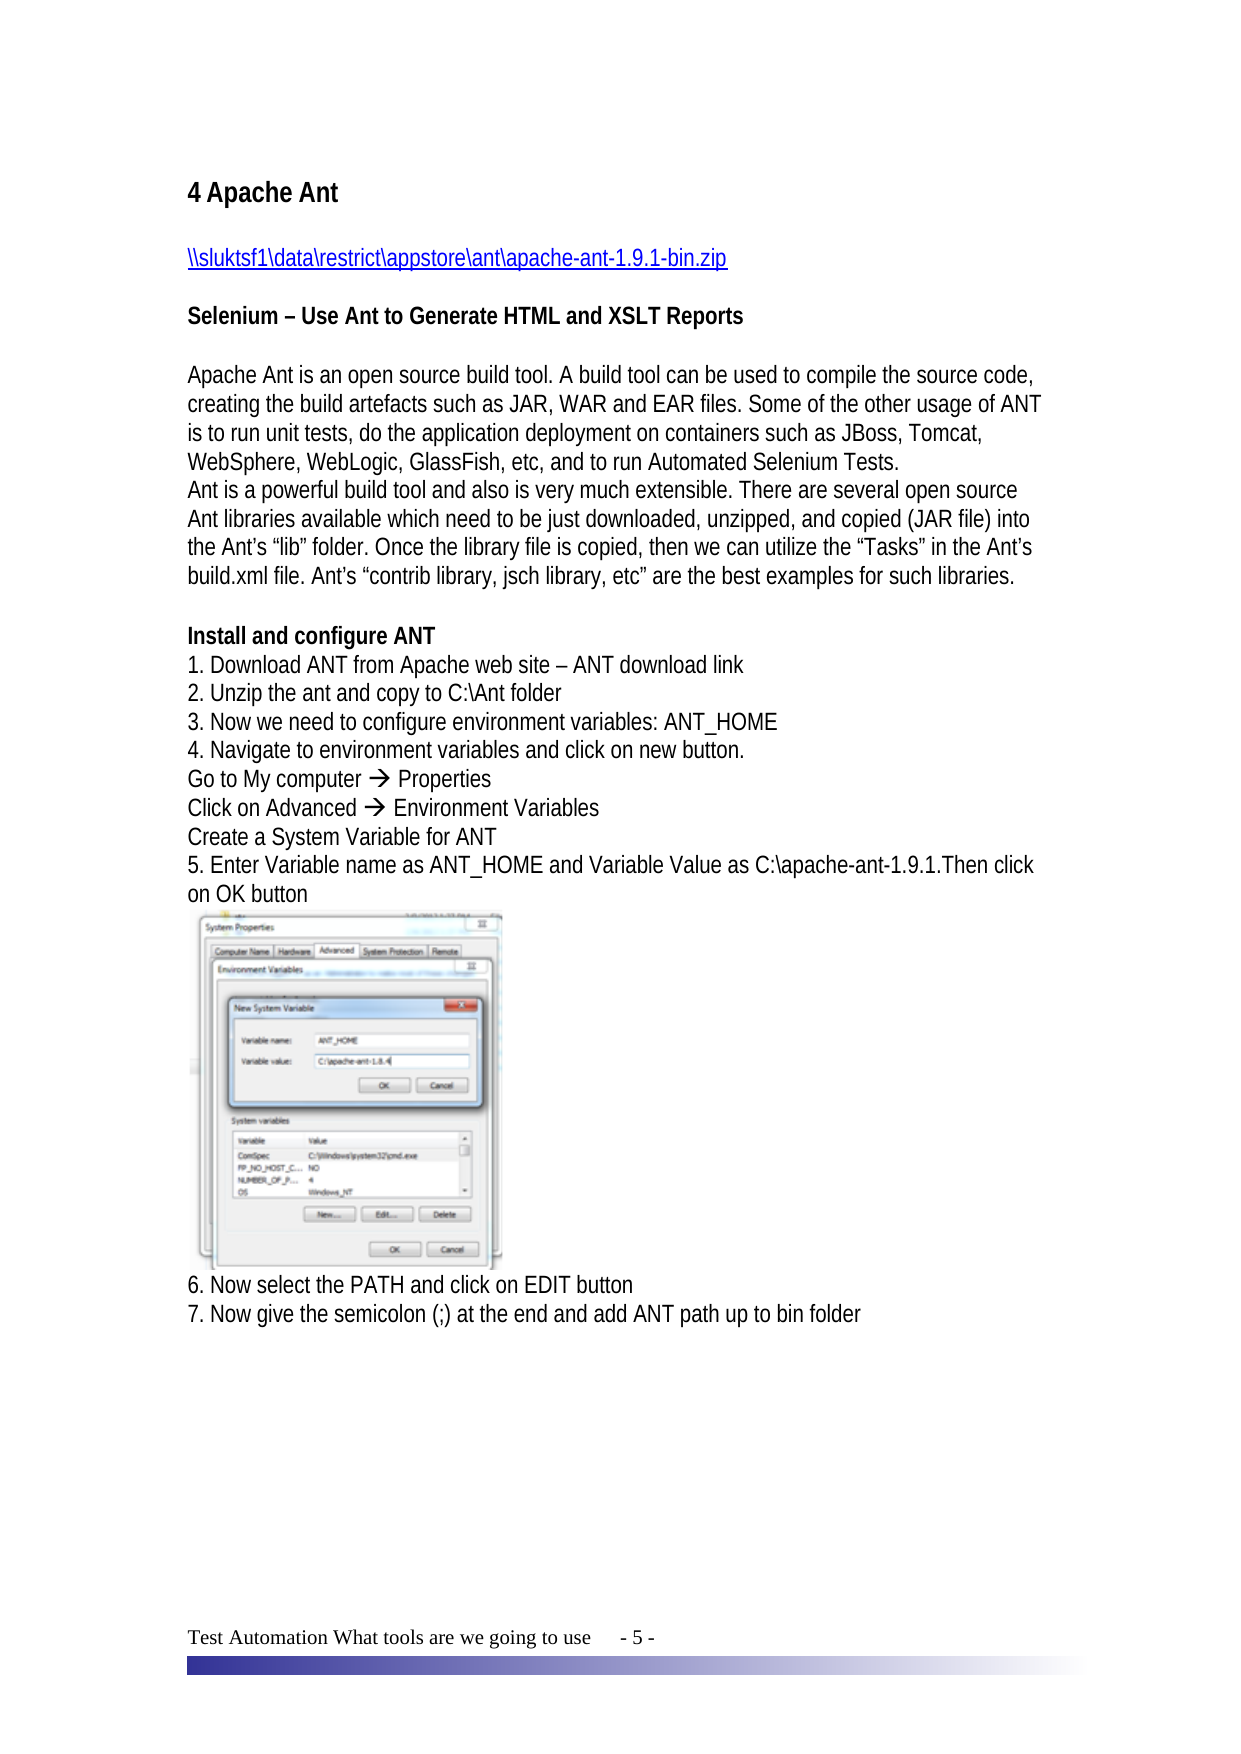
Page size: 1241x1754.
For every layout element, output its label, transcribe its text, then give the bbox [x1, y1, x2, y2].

text Click on Advanced Environment Variables [187, 793, 1053, 822]
text Go to My computer Properties [187, 764, 1053, 793]
text Create a System Variable for ANT [187, 822, 1053, 851]
text Selenium – Use Ant to Generate HTML and XSLT Reports [187, 301, 1053, 361]
text Install and configure ANT 1. Download ANT from Apache web site – ANT download link 2. Unzip the ant and copy to C:\Ant folder 3. Now we need to configure environment variables: ANT_HOME 4. Navigate to environment variables and click on new button. [187, 621, 1053, 764]
picture [187, 907, 503, 1270]
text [187, 851, 1053, 1327]
text Apache Ant is an open source build tool. A build tool can be used to compile the source code, creating the build artefacts such as JAR, WAR and EAR files. Some of the other usage of ANT is to run unit tests, do the application deployment on containers such as JBoss, Tomcat, WebSphere, WebLogic, GlassFish, etc, and to run Automated Selenium Tests. Ant is a powerful build tool and also is very much extensible. There are several open source Ant libraries available which need to be just downloaded, unzipped, and copied (JAR file) into the Ant’s “lib” folder. Once the library file is copied, then we can utilize the “Tasks” in the Ant’s build.xml file. Ant’s “contrib library, jsch library, etc” are the best examples for such libraries. [187, 361, 1053, 621]
text \\sluktsf1\data\restrict\appstore\ant\apache-ant-1.9.1-bin.zip [187, 243, 1053, 272]
subtitle 4 Apache Ant [187, 175, 1053, 208]
